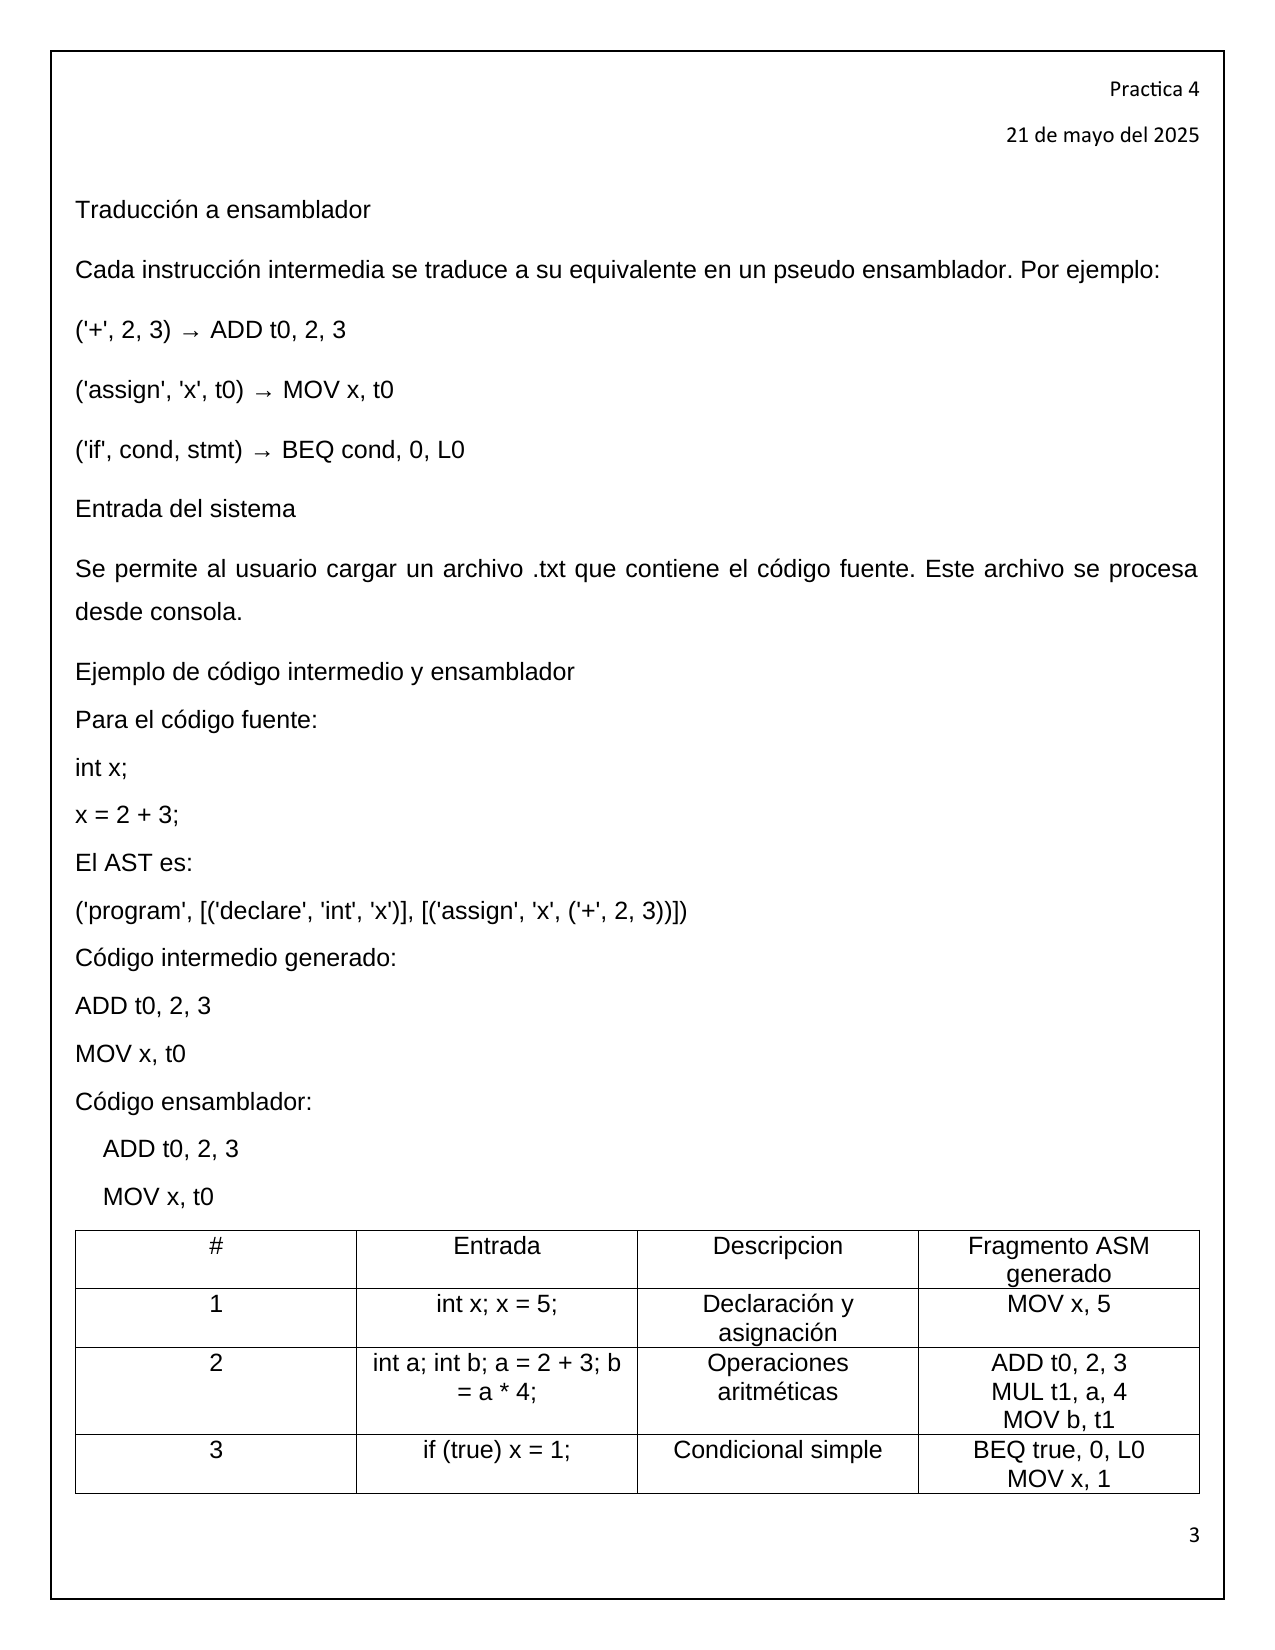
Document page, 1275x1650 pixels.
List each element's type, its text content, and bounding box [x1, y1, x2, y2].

text Código ensamblador: [75, 1087, 1200, 1115]
table_cell ADD t0, 2, 3 MUL t1, a, 4 MOV b, t1 [919, 1348, 1199, 1434]
table_cell 3 [76, 1435, 356, 1493]
text MOV x, t0 [75, 1182, 1200, 1211]
table_header # [76, 1231, 356, 1288]
text x = 2 + 3; [75, 800, 1200, 829]
text Traducción a ensamblador [75, 196, 1200, 224]
text Cada instrucción intermedia se traduce a su equivalente en un pseudo ensamblador. Por ejemplo: [75, 255, 1200, 284]
text ADD t0, 2, 3 [75, 1134, 1200, 1163]
table_cell Operaciones aritméticas [638, 1348, 918, 1434]
table_cell BEQ true, 0, L0 MOV x, 1 L0: [919, 1435, 1199, 1493]
text Código intermedio generado: [75, 943, 1200, 972]
text Para el código fuente: [75, 705, 1200, 734]
text El AST es: [75, 848, 1200, 877]
table_cell 2 [76, 1348, 356, 1434]
table_cell int a; int b; a = 2 + 3; b = a * 4; [357, 1348, 637, 1434]
text ('assign', 'x', t0) → MOV x, t0 [75, 375, 1200, 404]
table_cell 1 [76, 1289, 356, 1347]
table_header Entrada [357, 1231, 637, 1288]
text MOV x, t0 [75, 1039, 1200, 1068]
text int x; [75, 753, 1200, 781]
text ('+', 2, 3) → ADD t0, 2, 3 [75, 315, 1200, 344]
table_header Fragmento ASM generado [919, 1231, 1199, 1288]
text Se permite al usuario cargar un archivo .txt que contiene el código fuente. Este archivo se procesa desde consola. [75, 554, 1200, 626]
text Ejemplo de código intermedio y ensamblador [75, 657, 1200, 686]
table_cell Condicional simple [638, 1435, 918, 1493]
text ('program', [('declare', 'int', 'x')], [('assign', 'x', ('+', 2, 3))]) [75, 896, 1200, 924]
table_cell MOV x, 5 [919, 1289, 1199, 1347]
text ADD t0, 2, 3 [75, 991, 1200, 1020]
table_cell if (true) x = 1; [357, 1435, 637, 1493]
table_header Descripcion [638, 1231, 918, 1288]
table_cell Declaración y asignación [638, 1289, 918, 1347]
text Entrada del sistema [75, 494, 1200, 523]
text ('if', cond, stmt) → BEQ cond, 0, L0 [75, 435, 1200, 463]
table_cell int x; x = 5; [357, 1289, 637, 1347]
